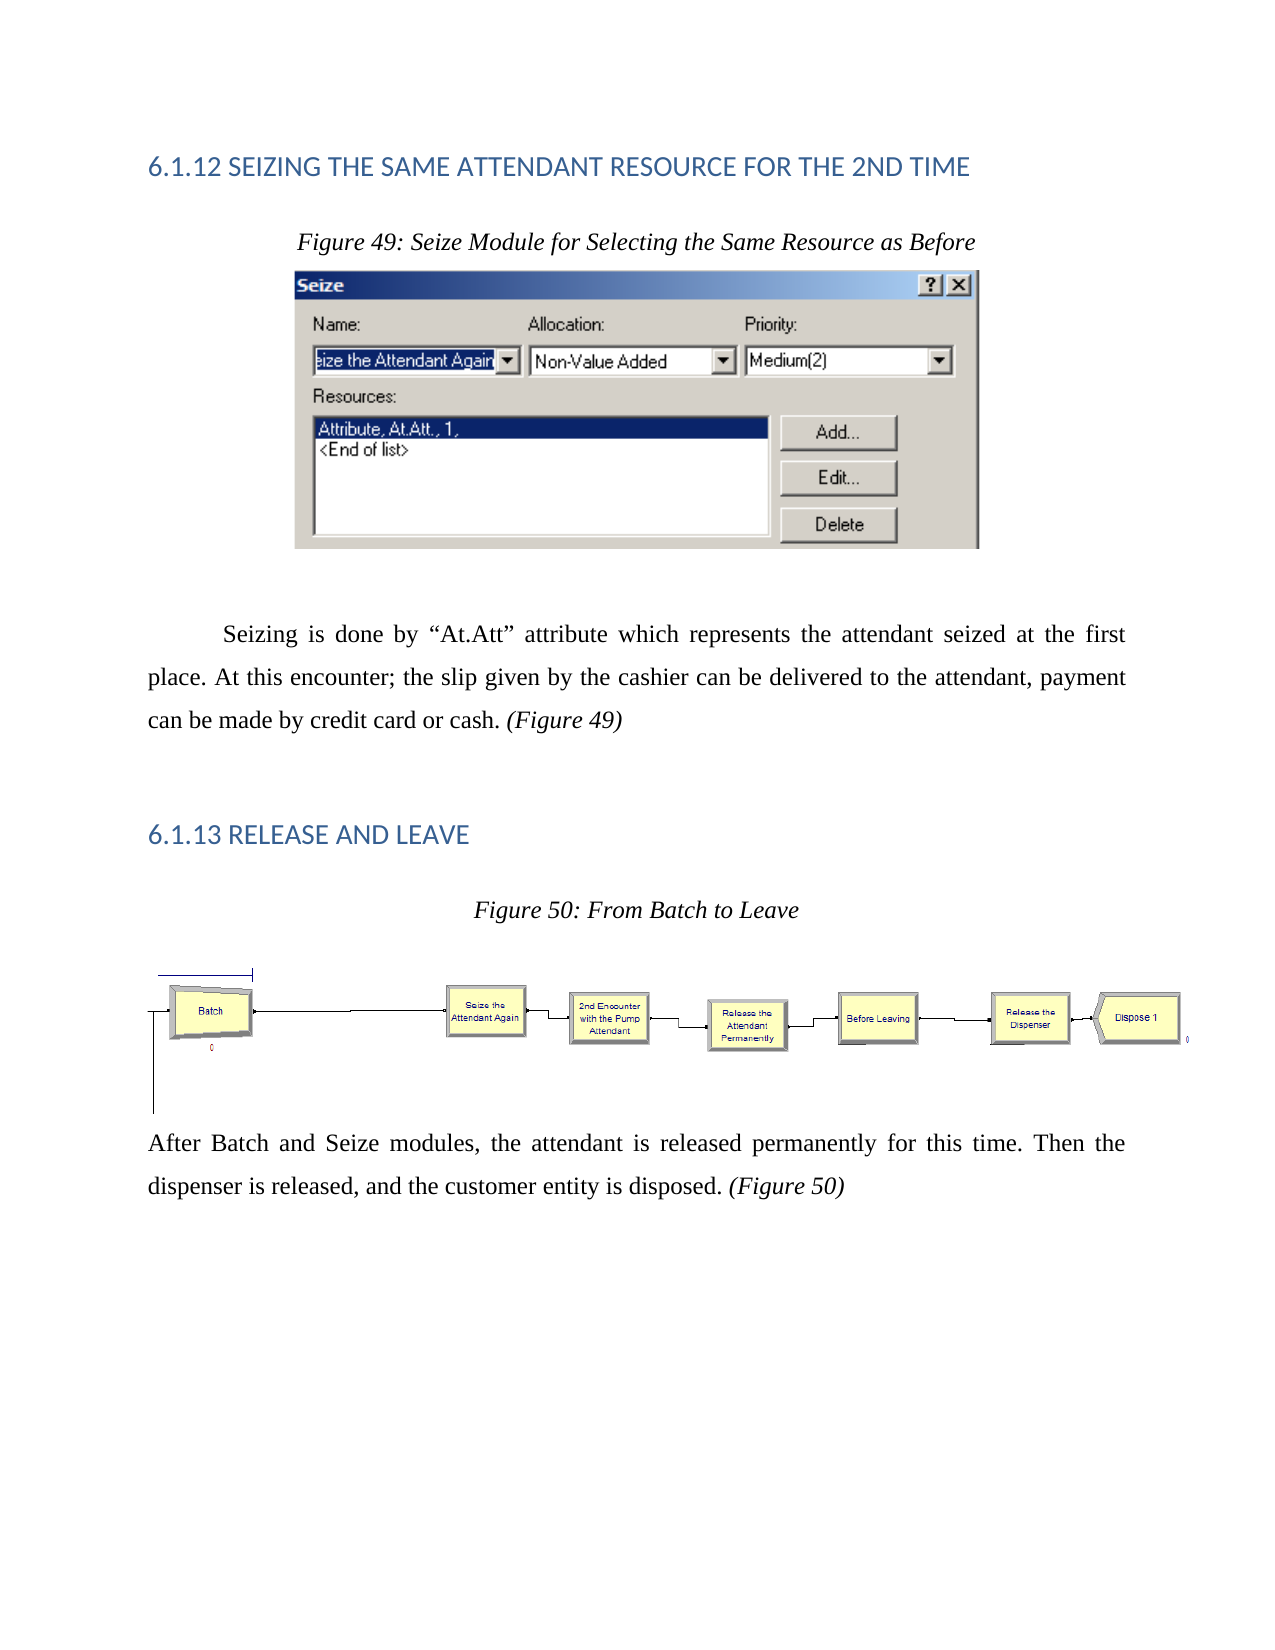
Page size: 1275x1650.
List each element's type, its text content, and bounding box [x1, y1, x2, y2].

text Figure 49: Seize Module for Selecting the Same Resource as Before [148, 227, 1127, 256]
text After Batch and Seize modules, the attendant is released permanently for this time. Then the dispenser is released, and the customer entity is disposed. (Figure 50) [148, 1128, 1127, 1200]
text 6.1.13 RELEASE AND LEAVE [148, 816, 1127, 852]
text 6.1.12 SEIZING THE SAME ATTENDANT RESOURCE FOR THE 2ND TIME [148, 148, 1127, 183]
text Seizing is done by “At.Att” attribute which represents the attendant seized at the first place. At this encounter; the slip given by the cashier can be delivered to the attendant, payment can be made by credit card or cash. (Figure 49) [148, 619, 1127, 734]
picture [294, 270, 981, 549]
text Figure 50: From Batch to Leave [148, 895, 1127, 924]
picture [147, 938, 1224, 1114]
